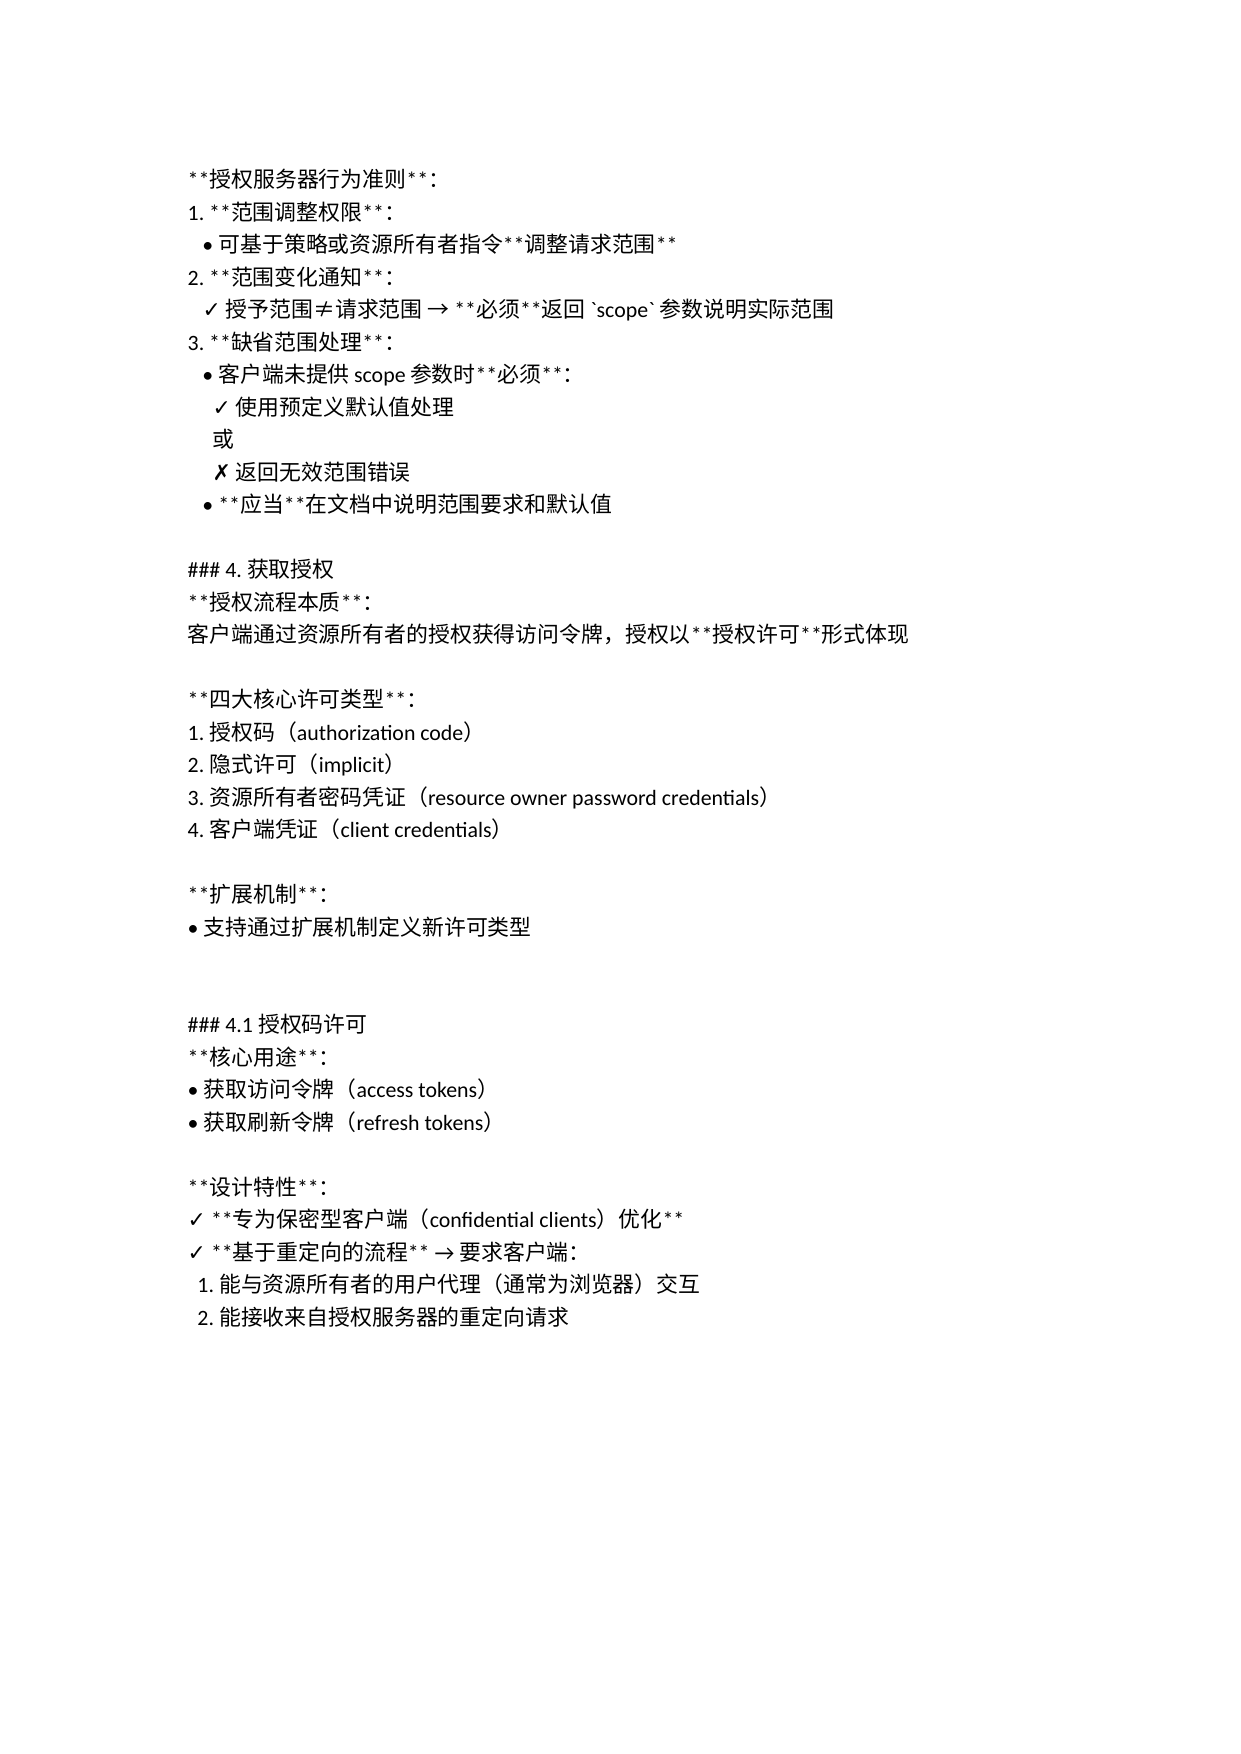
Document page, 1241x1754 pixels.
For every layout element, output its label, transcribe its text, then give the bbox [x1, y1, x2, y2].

list ✓ **基于重定向的流程** → 要求客户端： [187, 1234, 1053, 1267]
list **授权服务器行为准则**： [187, 162, 1053, 194]
list 3. 资源所有者密码凭证（resource owner password credentials） [187, 779, 1053, 812]
list 或 [187, 422, 1053, 454]
list 2. **范围变化通知**： [187, 259, 1053, 292]
list • 获取刷新令牌（refresh tokens） [187, 1104, 1053, 1137]
list • 获取访问令牌（access tokens） [187, 1072, 1053, 1104]
list 2. 能接收来自授权服务器的重定向请求 [187, 1299, 1053, 1332]
list **设计特性**： [187, 1169, 1053, 1202]
list 1. **范围调整权限**： [187, 194, 1053, 227]
list 1. 授权码（authorization code） [187, 714, 1053, 747]
list • 可基于策略或资源所有者指令**调整请求范围** [187, 227, 1053, 259]
list 1. 能与资源所有者的用户代理（通常为浏览器）交互 [187, 1267, 1053, 1299]
list ✗ 返回无效范围错误 [187, 454, 1053, 487]
list **四大核心许可类型**： [187, 682, 1053, 714]
list 客户端通过资源所有者的授权获得访问令牌，授权以**授权许可**形式体现 [187, 617, 1053, 649]
list **扩展机制**： [187, 877, 1053, 909]
list ### 4. 获取授权 [187, 552, 1053, 584]
list • **应当**在文档中说明范围要求和默认值 [187, 487, 1053, 519]
list ✓ **专为保密型客户端（confidential clients）优化** [187, 1202, 1053, 1234]
list 3. **缺省范围处理**： [187, 324, 1053, 357]
list ### 4.1 授权码许可 [187, 1007, 1053, 1039]
list • 客户端未提供scope参数时**必须**： [187, 357, 1053, 389]
list **核心用途**： [187, 1039, 1053, 1072]
list **授权流程本质**： [187, 584, 1053, 617]
list • 支持通过扩展机制定义新许可类型 [187, 909, 1053, 942]
list 2. 隐式许可（implicit） [187, 747, 1053, 779]
list 4. 客户端凭证（client credentials） [187, 812, 1053, 844]
list ✓ 授予范围≠请求范围 → **必须**返回 `scope` 参数说明实际范围 [187, 292, 1053, 324]
list ✓ 使用预定义默认值处理 [187, 389, 1053, 422]
